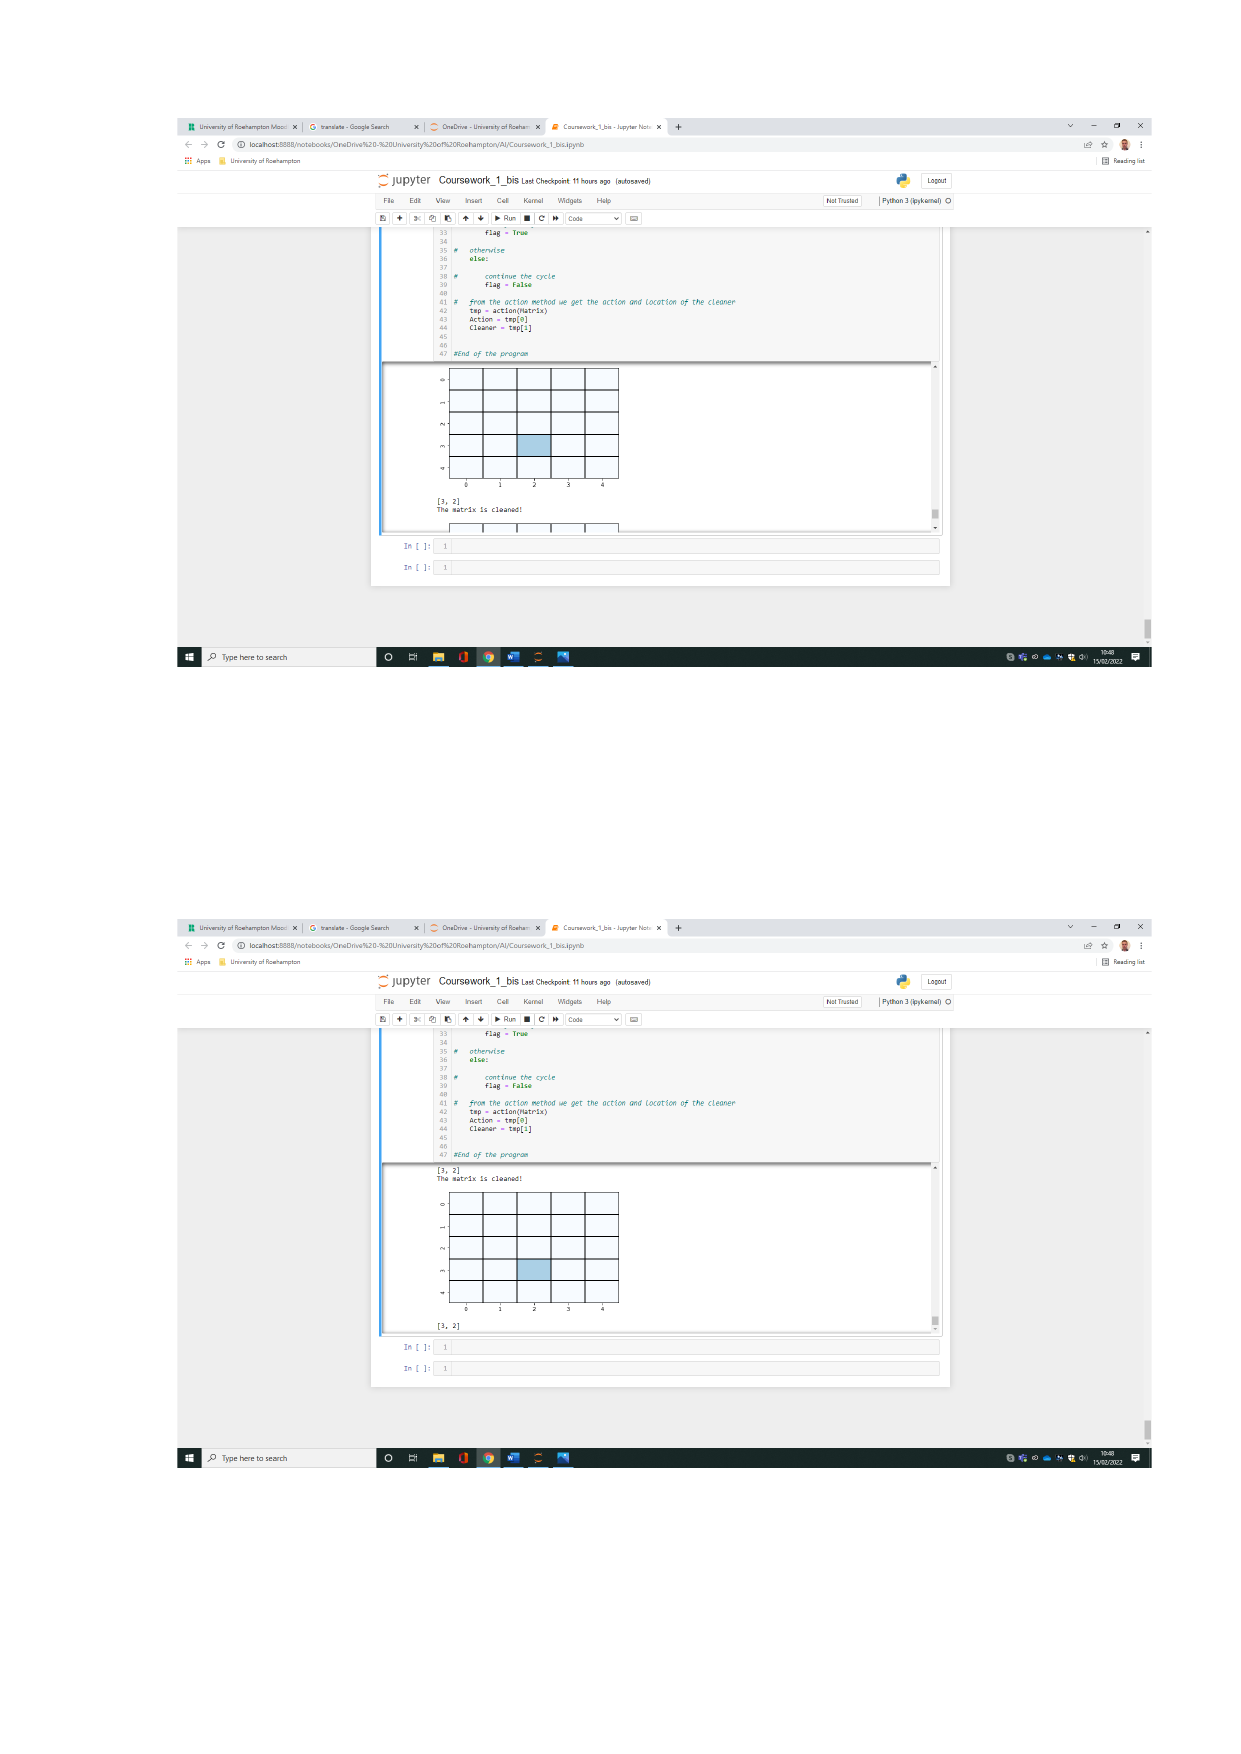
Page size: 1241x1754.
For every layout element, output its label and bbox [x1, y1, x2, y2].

picture [177, 919, 1152, 1468]
picture [177, 118, 1152, 667]
